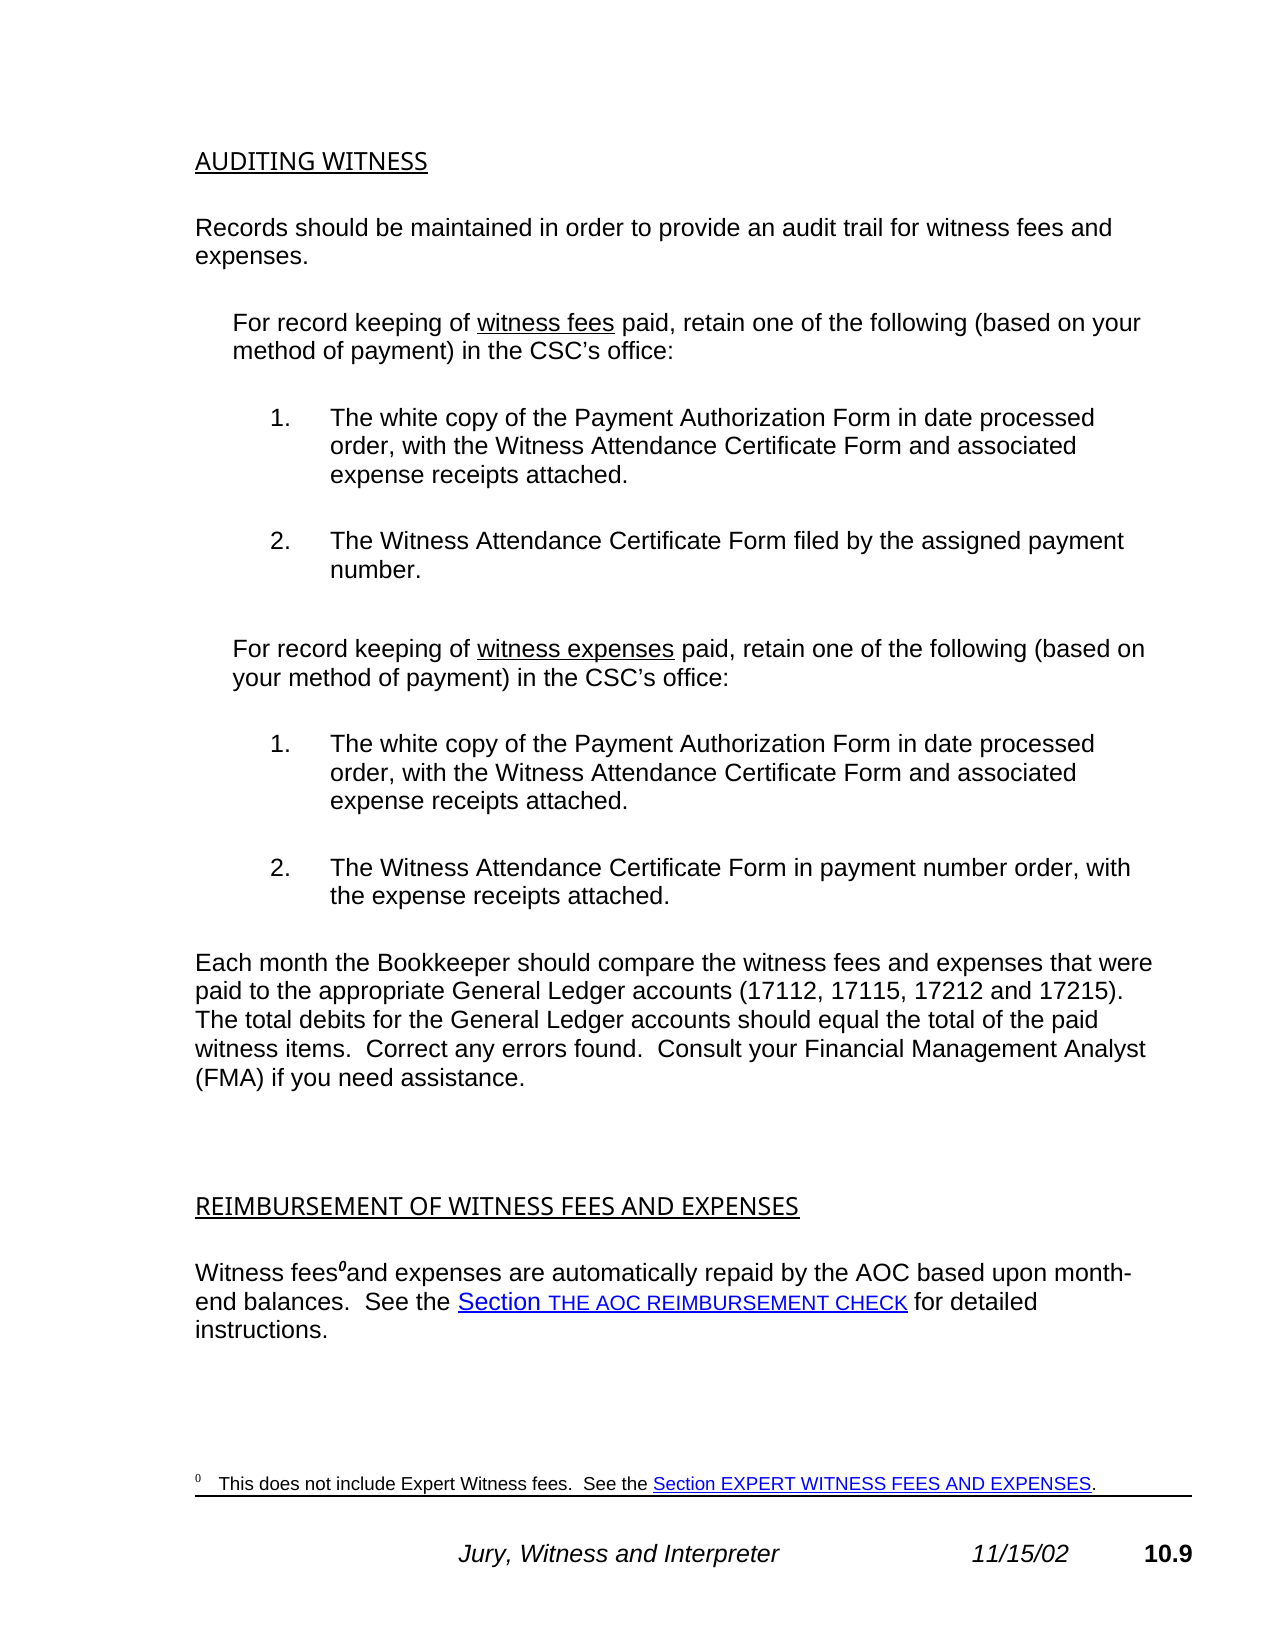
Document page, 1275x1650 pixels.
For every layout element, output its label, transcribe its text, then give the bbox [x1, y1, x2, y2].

list The white copy of the Payment Authorization Form in date processed order, with the Witness Attendance Certificate Form and associated expense receipts attached. [270, 402, 1155, 489]
text Witness feesand expenses are automatically repaid by the AOC based upon month-end balances. See the Section THE AOC REIMBURSEMENT CHECK for detailed instructions. [195, 1258, 1155, 1344]
subtitle REIMBURSEMENT OF WITNESS FEES AND EXPENSES [195, 1195, 1230, 1220]
text Records should be maintained in order to provide an audit trail for witness fees and expenses. [195, 212, 1155, 270]
text Each month the Bookkeeper should compare the witness fees and expenses that were paid to the appropriate General Ledger accounts (17112, 17115, 17212 and 17215). The total debits for the General Ledger accounts should equal the total of the paid witness items. Correct any errors found. Consult your Financial Management Analyst (FMA) if you need assistance. [195, 947, 1155, 1091]
subtitle AUDITING WITNESS [195, 150, 1230, 175]
list The Witness Attendance Certificate Form filed by the assigned payment number. [270, 526, 1155, 584]
list The Witness Attendance Certificate Form in payment number order, with the expense receipts attached. [270, 852, 1155, 910]
text For record keeping of witness expenses paid, retain one of the following (based on your method of payment) in the CSC’s office: [232, 634, 1155, 691]
list The white copy of the Payment Authorization Form in date processed order, with the Witness Attendance Certificate Form and associated expense receipts attached. [270, 729, 1155, 815]
text For record keeping of witness fees paid, retain one of the following (based on your method of payment) in the CSC’s office: [232, 307, 1155, 365]
